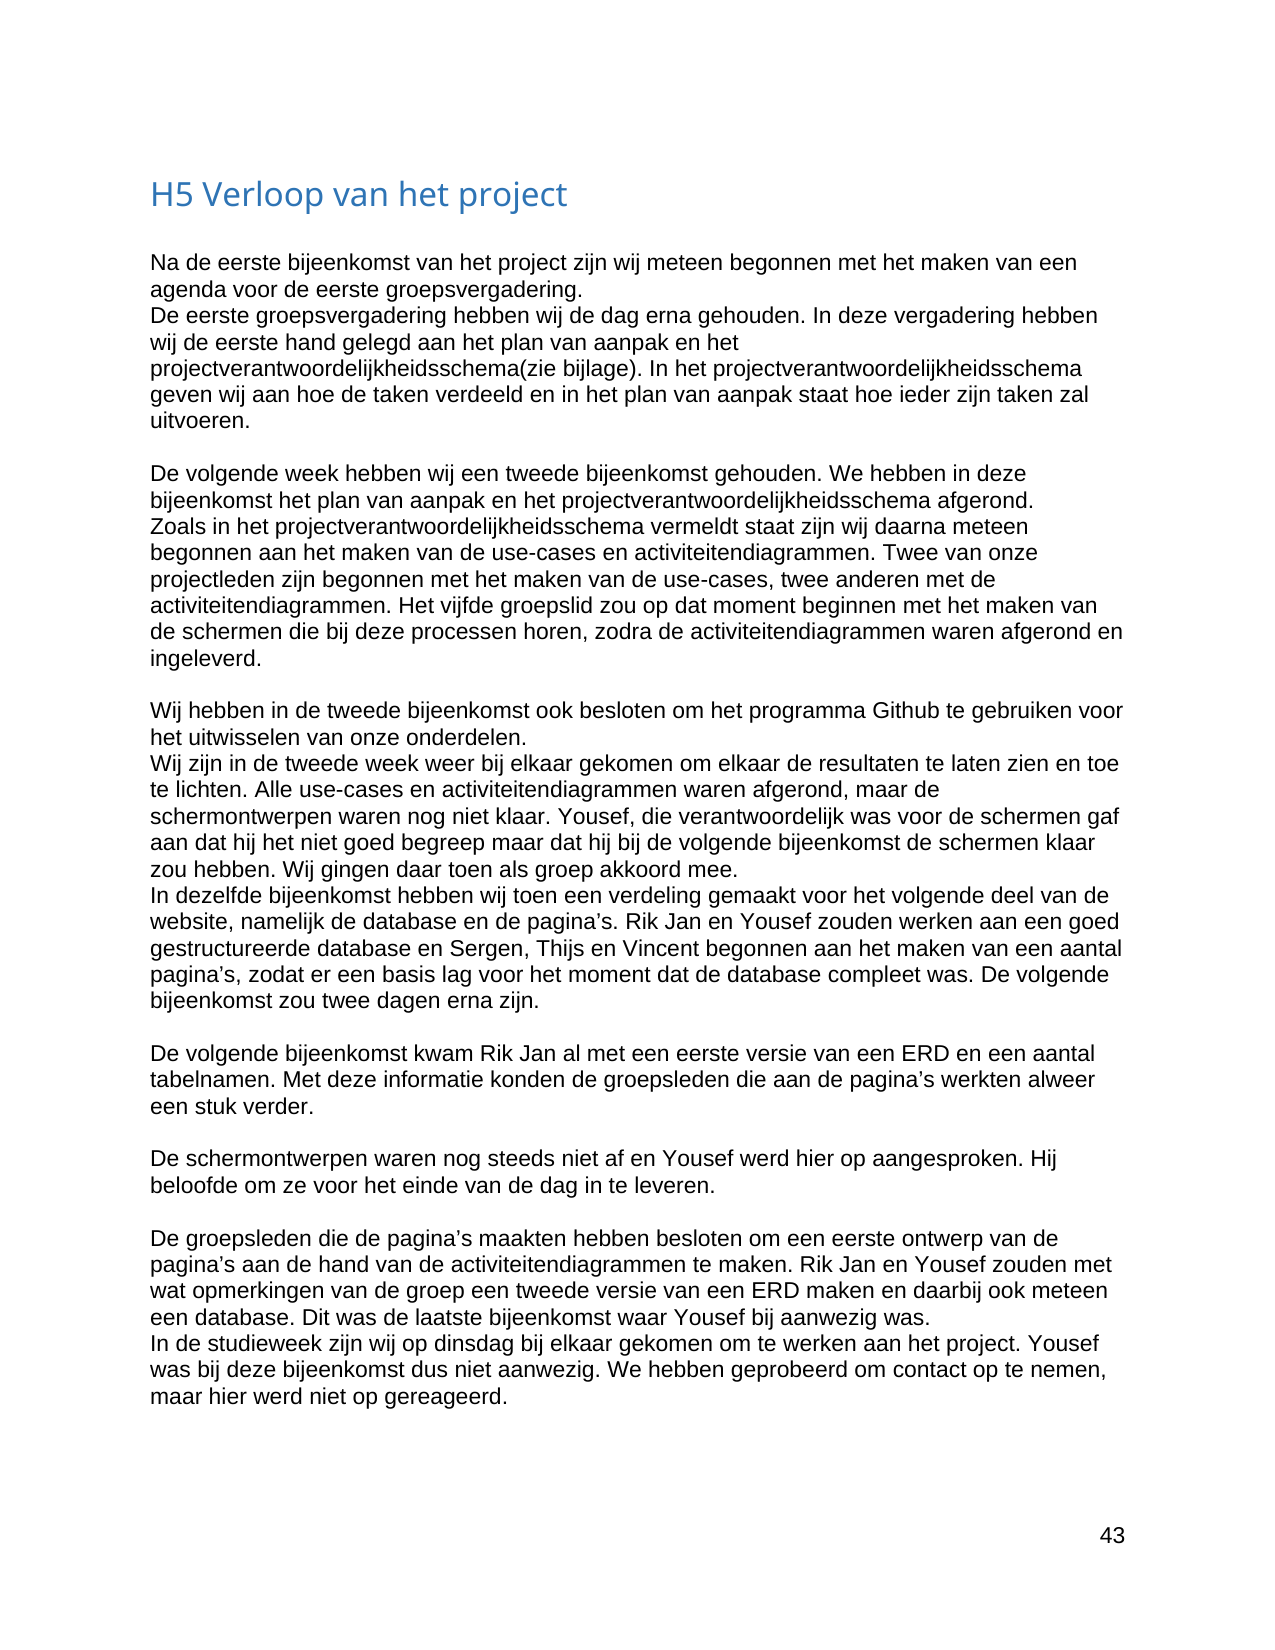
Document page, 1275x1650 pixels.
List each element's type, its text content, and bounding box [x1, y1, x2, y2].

subtitle H5 Verloop van het project [150, 171, 1125, 216]
text De volgende bijeenkomst kwam Rik Jan al met een eerste versie van een ERD en een aantal tabelnamen. Met deze informatie konden de groepsleden die aan de pagina’s werkten alweer een stuk verder. [150, 1040, 1125, 1119]
text De groepsleden die de pagina’s maakten hebben besloten om een eerste ontwerp van de pagina’s aan de hand van de activiteitendiagrammen te maken. Rik Jan en Yousef zouden met wat opmerkingen van de groep een tweede versie van een ERD maken en daarbij ook meteen een database. Dit was de laatste bijeenkomst waar Yousef bij aanwezig was. [150, 1224, 1125, 1330]
text Wij zijn in de tweede week weer bij elkaar gekomen om elkaar de resultaten te laten zien en toe te lichten. Alle use-cases en activiteitendiagrammen waren afgerond, maar de schermontwerpen waren nog niet klaar. Yousef, die verantwoordelijk was voor de schermen gaf aan dat hij het niet goed begreep maar dat hij bij de volgende bijeenkomst de schermen klaar zou hebben. Wij gingen daar toen als groep akkoord mee. [150, 750, 1125, 882]
text De schermontwerpen waren nog steeds niet af en Yousef werd hier op aangesproken. Hij beloofde om ze voor het einde van de dag in te leveren. [150, 1145, 1125, 1198]
text Na de eerste bijeenkomst van het project zijn wij meteen begonnen met het maken van een agenda voor de eerste groepsvergadering. [150, 249, 1125, 302]
text De eerste groepsvergadering hebben wij de dag erna gehouden. In deze vergadering hebben wij de eerste hand gelegd aan het plan van aanpak en het projectverantwoordelijkheidsschema(zie bijlage). In het projectverantwoordelijkheidsschema geven wij aan hoe de taken verdeeld en in het plan van aanpak staat hoe ieder zijn taken zal uitvoeren. [150, 302, 1125, 434]
text In de studieweek zijn wij op dinsdag bij elkaar gekomen om te werken aan het project. Yousef was bij deze bijeenkomst dus niet aanwezig. We hebben geprobeerd om contact op te nemen, maar hier werd niet op gereageerd. [150, 1330, 1125, 1409]
text Wij hebben in de tweede bijeenkomst ook besloten om het programma Github te gebruiken voor het uitwisselen van onze onderdelen. [150, 697, 1125, 750]
text In dezelfde bijeenkomst hebben wij toen een verdeling gemaakt voor het volgende deel van de website, namelijk de database en de pagina’s. Rik Jan en Yousef zouden werken aan een goed gestructureerde database en Sergen, Thijs en Vincent begonnen aan het maken van een aantal pagina’s, zodat er een basis lag voor het moment dat de database compleet was. De volgende bijeenkomst zou twee dagen erna zijn. [150, 882, 1125, 1014]
text De volgende week hebben wij een tweede bijeenkomst gehouden. We hebben in deze bijeenkomst het plan van aanpak en het projectverantwoordelijkheidsschema afgerond. [150, 460, 1125, 513]
text Zoals in het projectverantwoordelijkheidsschema vermeldt staat zijn wij daarna meteen begonnen aan het maken van de use-cases en activiteitendiagrammen. Twee van onze projectleden zijn begonnen met het maken van de use-cases, twee anderen met de activiteitendiagrammen. Het vijfde groepslid zou op dat moment beginnen met het maken van de schermen die bij deze processen horen, zodra de activiteitendiagrammen waren afgerond en ingeleverd. [150, 513, 1125, 671]
